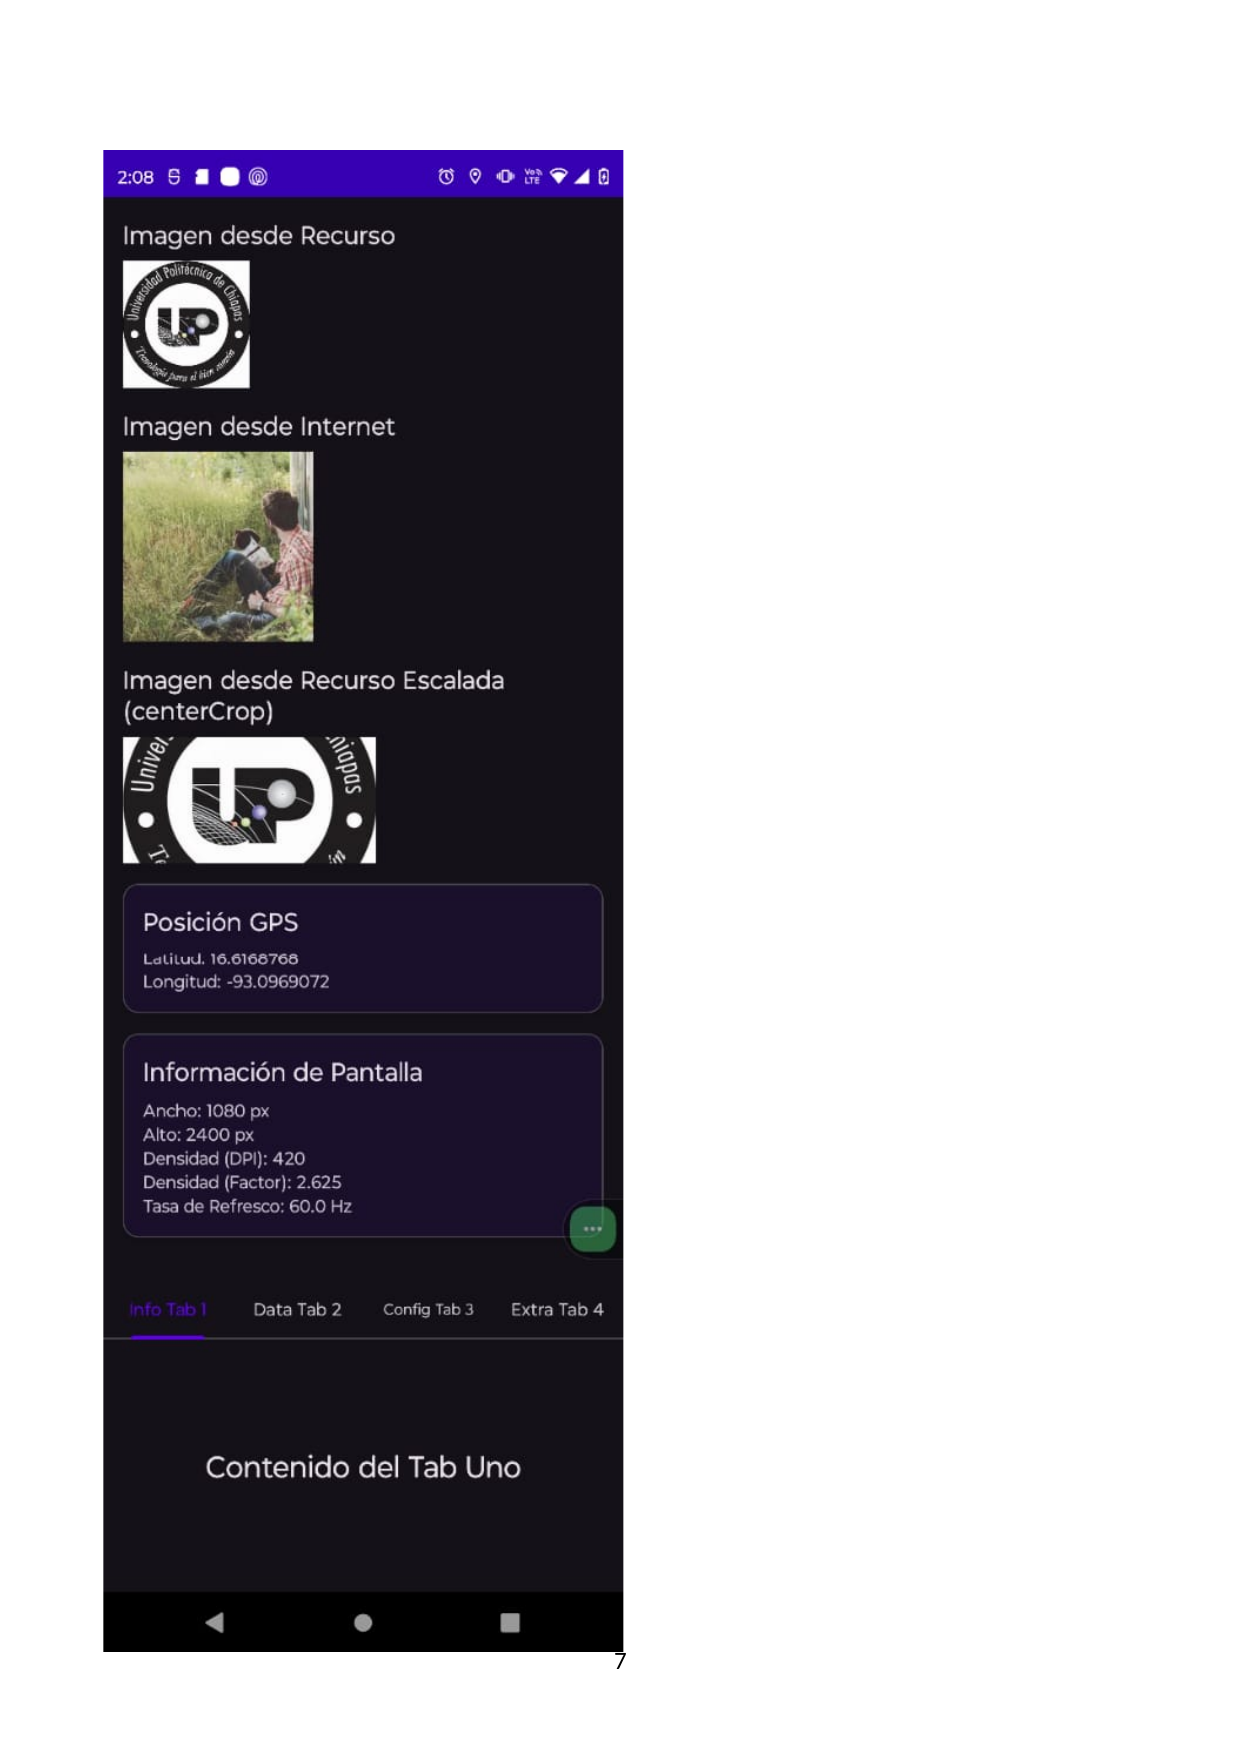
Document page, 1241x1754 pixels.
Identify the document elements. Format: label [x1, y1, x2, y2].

picture [103, 150, 624, 1652]
